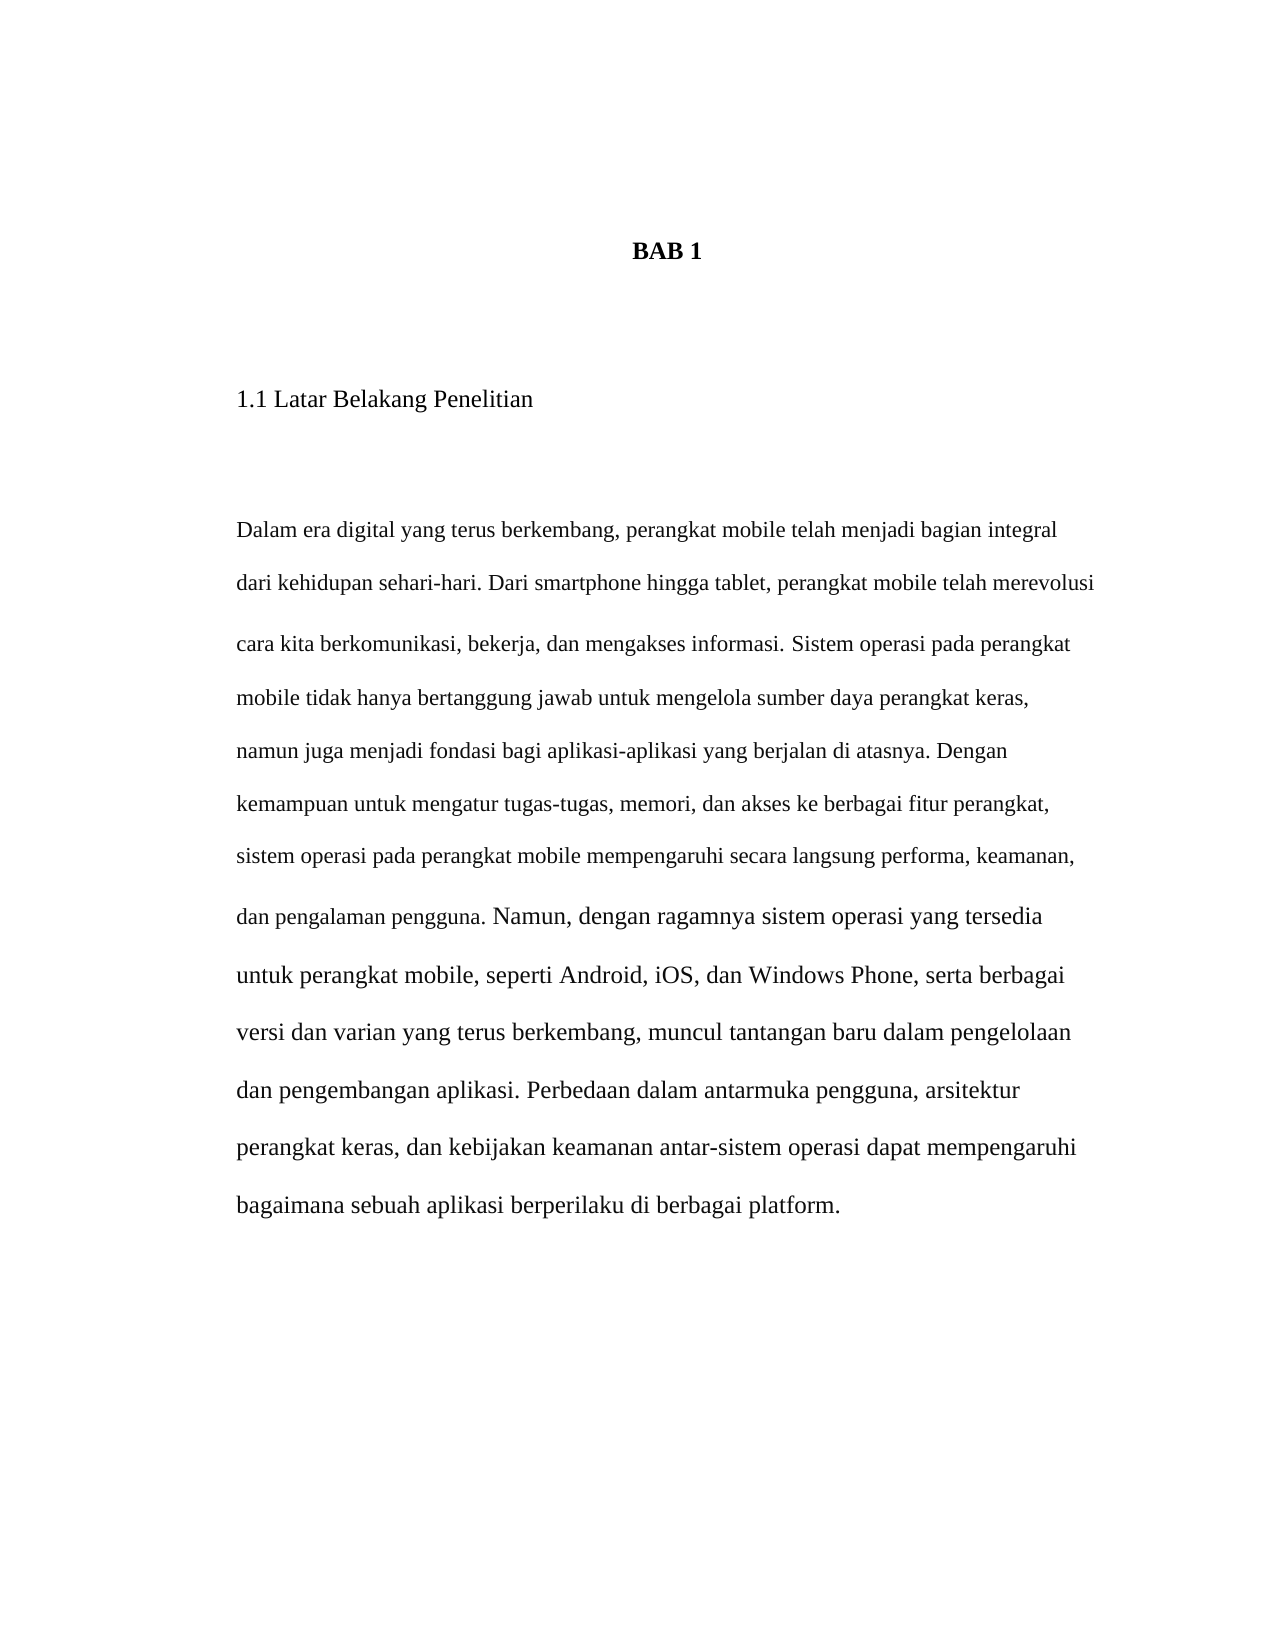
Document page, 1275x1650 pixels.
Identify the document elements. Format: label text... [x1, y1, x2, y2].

text BAB 1 [236, 236, 1098, 265]
text Dalam era digital yang terus berkembang, perangkat mobile telah menjadi bagian integral dari kehidupan sehari-hari. Dari smartphone hingga tablet, perangkat mobile telah merevolusi cara kita berkomunikasi, bekerja, dan mengakses informasi. Sistem operasi pada perangkat mobile tidak hanya bertanggung jawab untuk mengelola sumber daya perangkat keras, namun juga menjadi fondasi bagi aplikasi-aplikasi yang berjalan di atasnya. Dengan kemampuan untuk mengatur tugas-tugas, memori, dan akses ke berbagai fitur perangkat, sistem operasi pada perangkat mobile mempengaruhi secara langsung performa, keamanan, dan pengalaman pengguna. Namun, dengan ragamnya sistem operasi yang tersedia untuk perangkat mobile, seperti Android, iOS, dan Windows Phone, serta berbagai versi dan varian yang terus berkembang, muncul tantangan baru dalam pengelolaan dan pengembangan aplikasi. Perbedaan dalam antarmuka pengguna, arsitektur perangkat keras, dan kebijakan keamanan antar-sistem operasi dapat mempengaruhi bagaimana sebuah aplikasi berperilaku di berbagai platform. [236, 516, 1098, 1219]
list Latar Belakang Penelitian [236, 384, 1098, 413]
